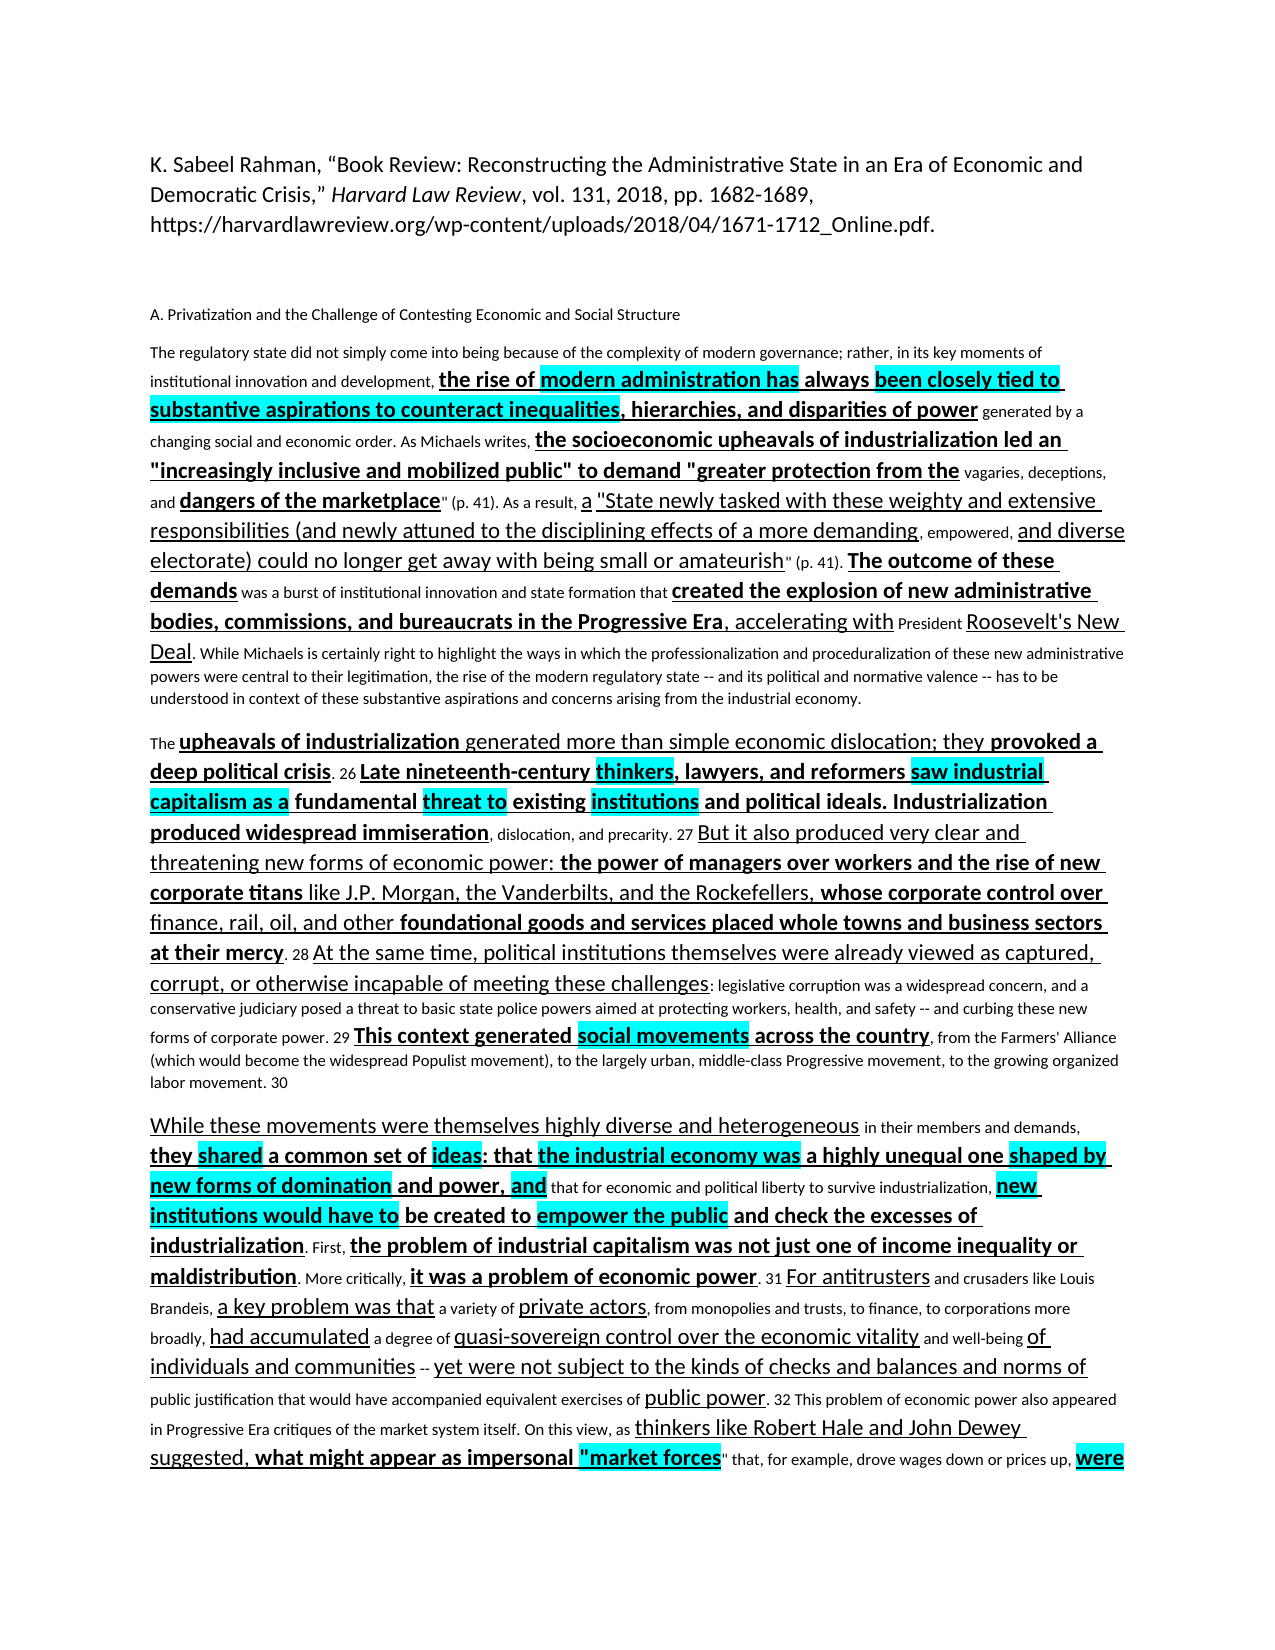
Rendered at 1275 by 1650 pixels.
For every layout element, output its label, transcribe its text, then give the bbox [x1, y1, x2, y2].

text The regulatory state did not simply come into being because of the complexity of modern governance; rather, in its key moments of institutional innovation and development, the rise of modern administration has always been closely tied to substantive aspirations to counteract inequalities, hierarchies, and disparities of power generated by a changing social and economic order. As Michaels writes, the socioeconomic upheavals of industrialization led an "increasingly inclusive and mobilized public" to demand "greater protection from the vagaries, deceptions, and dangers of the marketplace" (p. 41). As a result, a "State newly tasked with these weighty and extensive responsibilities (and newly attuned to the disciplining effects of a more demanding, empowered, and diverse electorate) could no longer get away with being small or amateurish" (p. 41). The outcome of these demands was a burst of institutional innovation and state formation that created the explosion of new administrative bodies, commissions, and bureaucrats in the Progressive Era, accelerating with President Roosevelt's New Deal. While Michaels is certainly right to highlight the ways in which the professionalization and proceduralization of these new administrative powers were central to their legitimation, the rise of the modern regulatory state -- and its political and normative valence -- has to be understood in context of these substantive aspirations and concerns arising from the industrial economy. [150, 343, 1125, 709]
text K. Sabeel Rahman, “Book Review: Reconstructing the Administrative State in an Era of Economic and Democratic Crisis,” Harvard Law Review, vol. 131, 2018, pp. 1682-1689, https://harvardlawreview.org/wp-content/uploads/2018/04/1671-1712_Online.pdf. [150, 150, 1125, 238]
text The upheavals of industrialization generated more than simple economic dislocation; they provoked a deep political crisis. 26 Late nineteenth-century thinkers, lawyers, and reformers saw industrial capitalism as a fundamental threat to existing institutions and political ideals. Industrialization produced widespread immiseration, dislocation, and precarity. 27 But it also produced very clear and threatening new forms of economic power: the power of managers over workers and the rise of new corporate titans like J.P. Morgan, the Vanderbilts, and the Rockefellers, whose corporate control over finance, rail, oil, and other foundational goods and services placed whole towns and business sectors at their mercy. 28 At the same time, political institutions themselves were already viewed as captured, corrupt, or otherwise incapable of meeting these challenges: legislative corruption was a widespread concern, and a conservative judiciary posed a threat to basic state police powers aimed at protecting workers, health, and safety -- and curbing these new forms of corporate power. 29 This context generated social movements across the country, from the Farmers' Alliance (which would become the widespread Populist movement), to the largely urban, middle-class Progressive movement, to the growing organized labor movement. 30 [150, 727, 1125, 1093]
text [150, 1111, 1125, 1471]
text A. Privatization and the Challenge of Contesting Economic and Social Structure [150, 304, 1125, 324]
